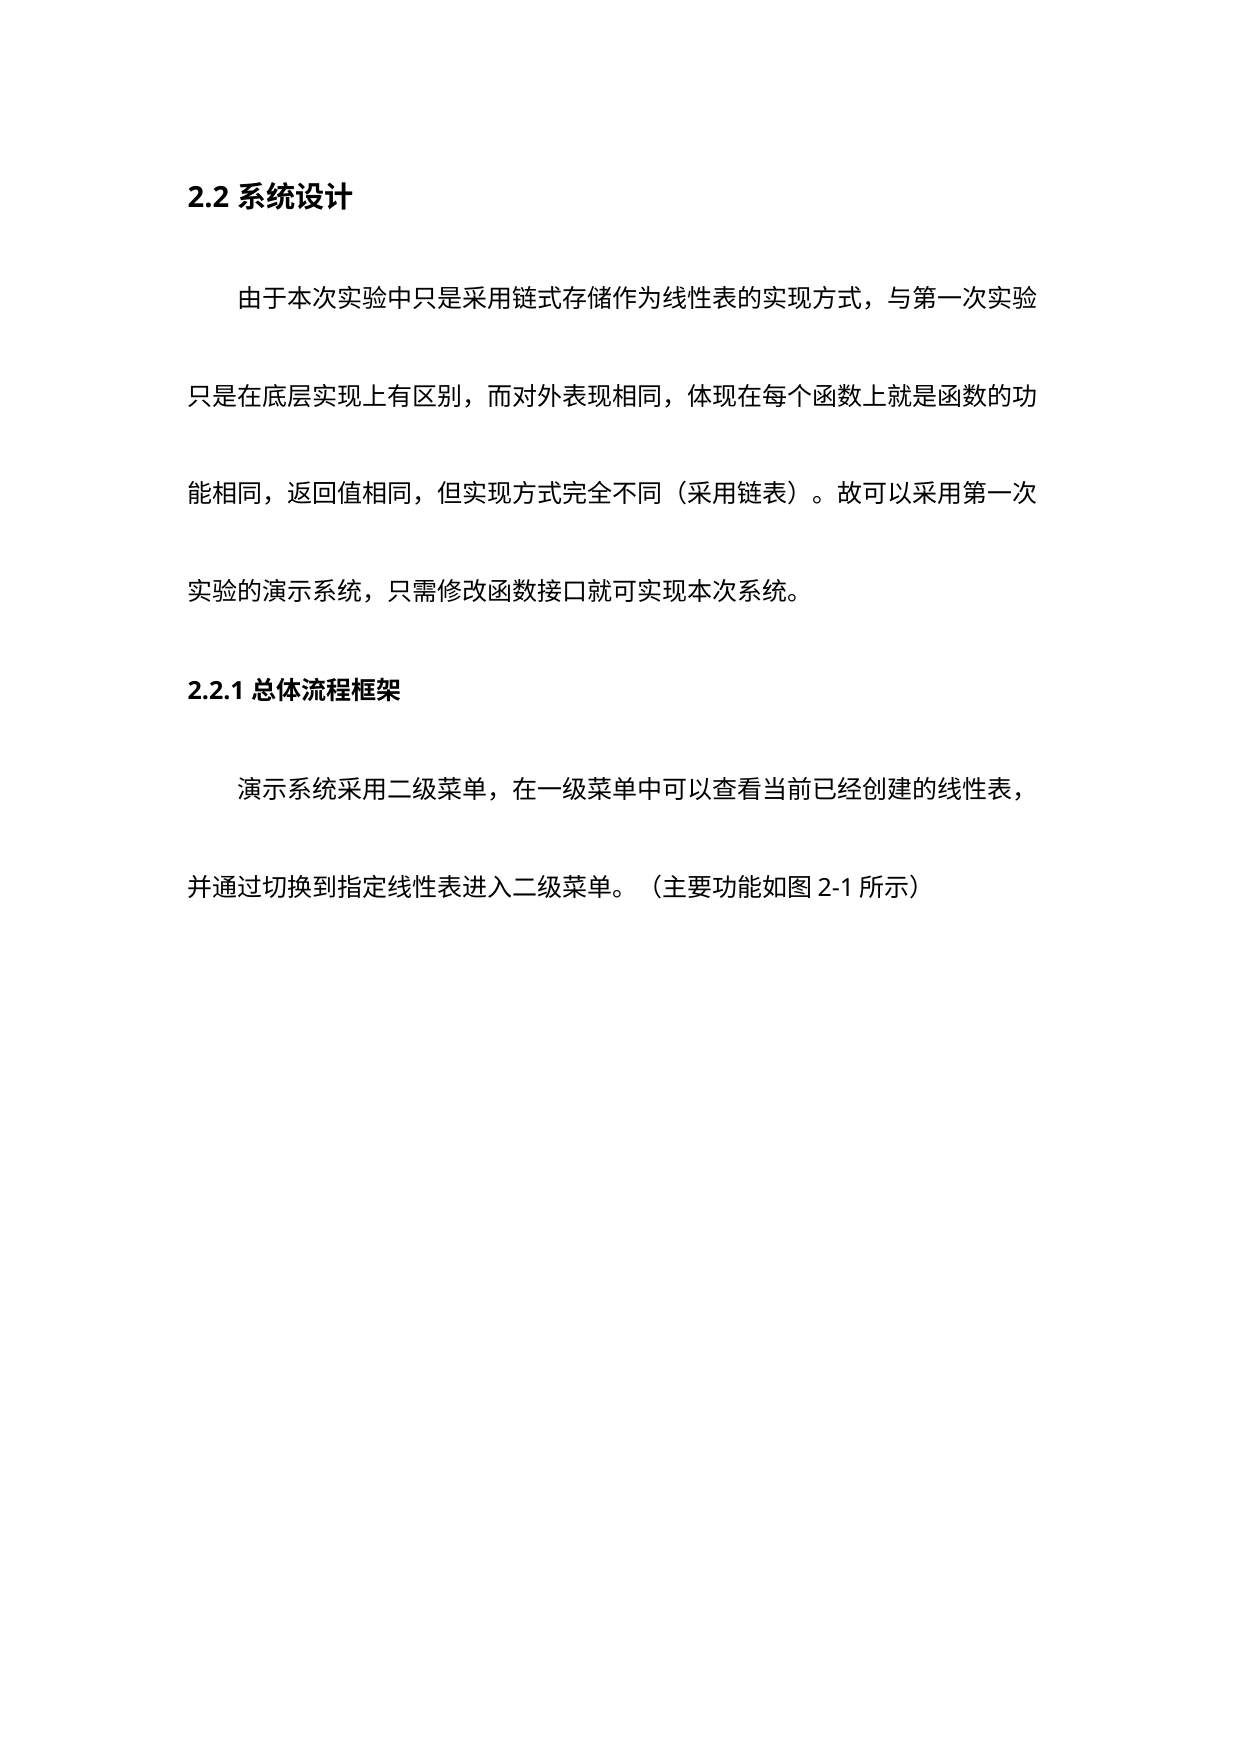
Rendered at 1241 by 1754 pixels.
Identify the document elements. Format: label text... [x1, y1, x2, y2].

text 演示系统采用二级菜单，在一级菜单中可以查看当前已经创建的线性表，并通过切换到指定线性表进入二级菜单。（主要功能如图2-1所示） [187, 756, 1053, 918]
text 由于本次实验中只是采用链式存储作为线性表的实现方式，与第一次实验只是在底层实现上有区别，而对外表现相同，体现在每个函数上就是函数的功能相同，返回值相同，但实现方式完全不同（采用链表）。故可以采用第一次实验的演示系统，只需修改函数接口就可实现本次系统。 [187, 264, 1053, 622]
subtitle 2.2.1 总体流程框架 [187, 656, 1053, 721]
subtitle 2.2 系统设计 [187, 162, 1053, 227]
